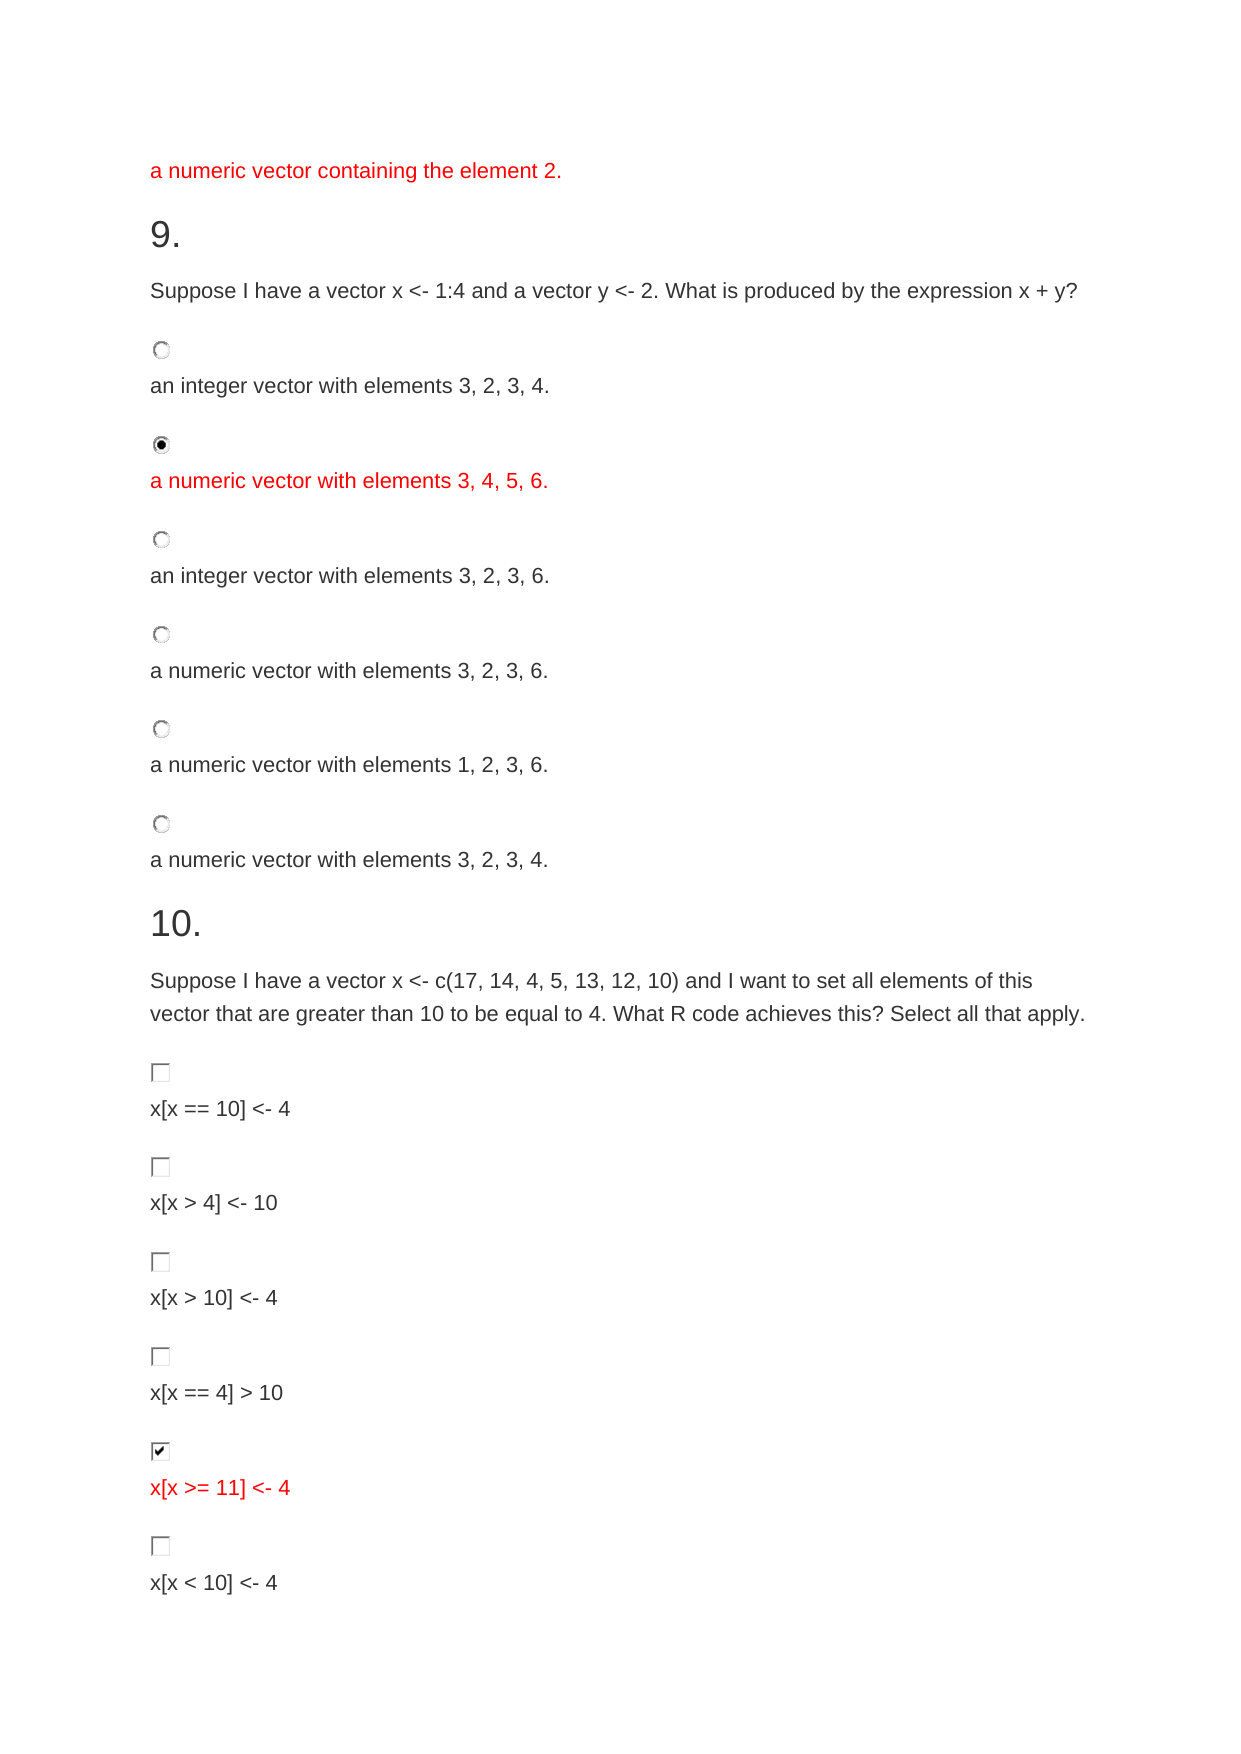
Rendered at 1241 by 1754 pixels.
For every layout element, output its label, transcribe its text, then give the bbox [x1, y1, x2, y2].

text a numeric vector with elements 3, 4, 5, 6. [150, 460, 1090, 493]
text a numeric vector with elements 1, 2, 3, 6. [150, 745, 1090, 777]
text x[x >= 11] <- 4 [150, 1467, 1090, 1500]
text a numeric vector with elements 3, 2, 3, 4. [150, 839, 1090, 872]
text an integer vector with elements 3, 2, 3, 6. [150, 555, 1090, 588]
text 9. [150, 212, 1090, 255]
text 10. [150, 901, 1090, 944]
text an integer vector with elements 3, 2, 3, 4. [150, 366, 1090, 398]
text Suppose I have a vector x <- 1:4 and a vector y <- 2. What is produced by the expression x + y? [150, 271, 1090, 303]
text x[x == 4] > 10 [150, 1372, 1090, 1405]
text a numeric vector containing the element 2. [150, 150, 1090, 183]
text x[x > 10] <- 4 [150, 1277, 1090, 1310]
text Suppose I have a vector x <- c(17, 14, 4, 5, 13, 12, 10) and I want to set all elements of this vector that are greater than 10 to be equal to 4. What R code achieves this? Select all that apply. [150, 960, 1090, 1026]
text a numeric vector with elements 3, 2, 3, 6. [150, 650, 1090, 683]
text x[x > 4] <- 10 [150, 1183, 1090, 1215]
text x[x < 10] <- 4 [150, 1562, 1090, 1594]
text x[x == 10] <- 4 [150, 1088, 1090, 1121]
